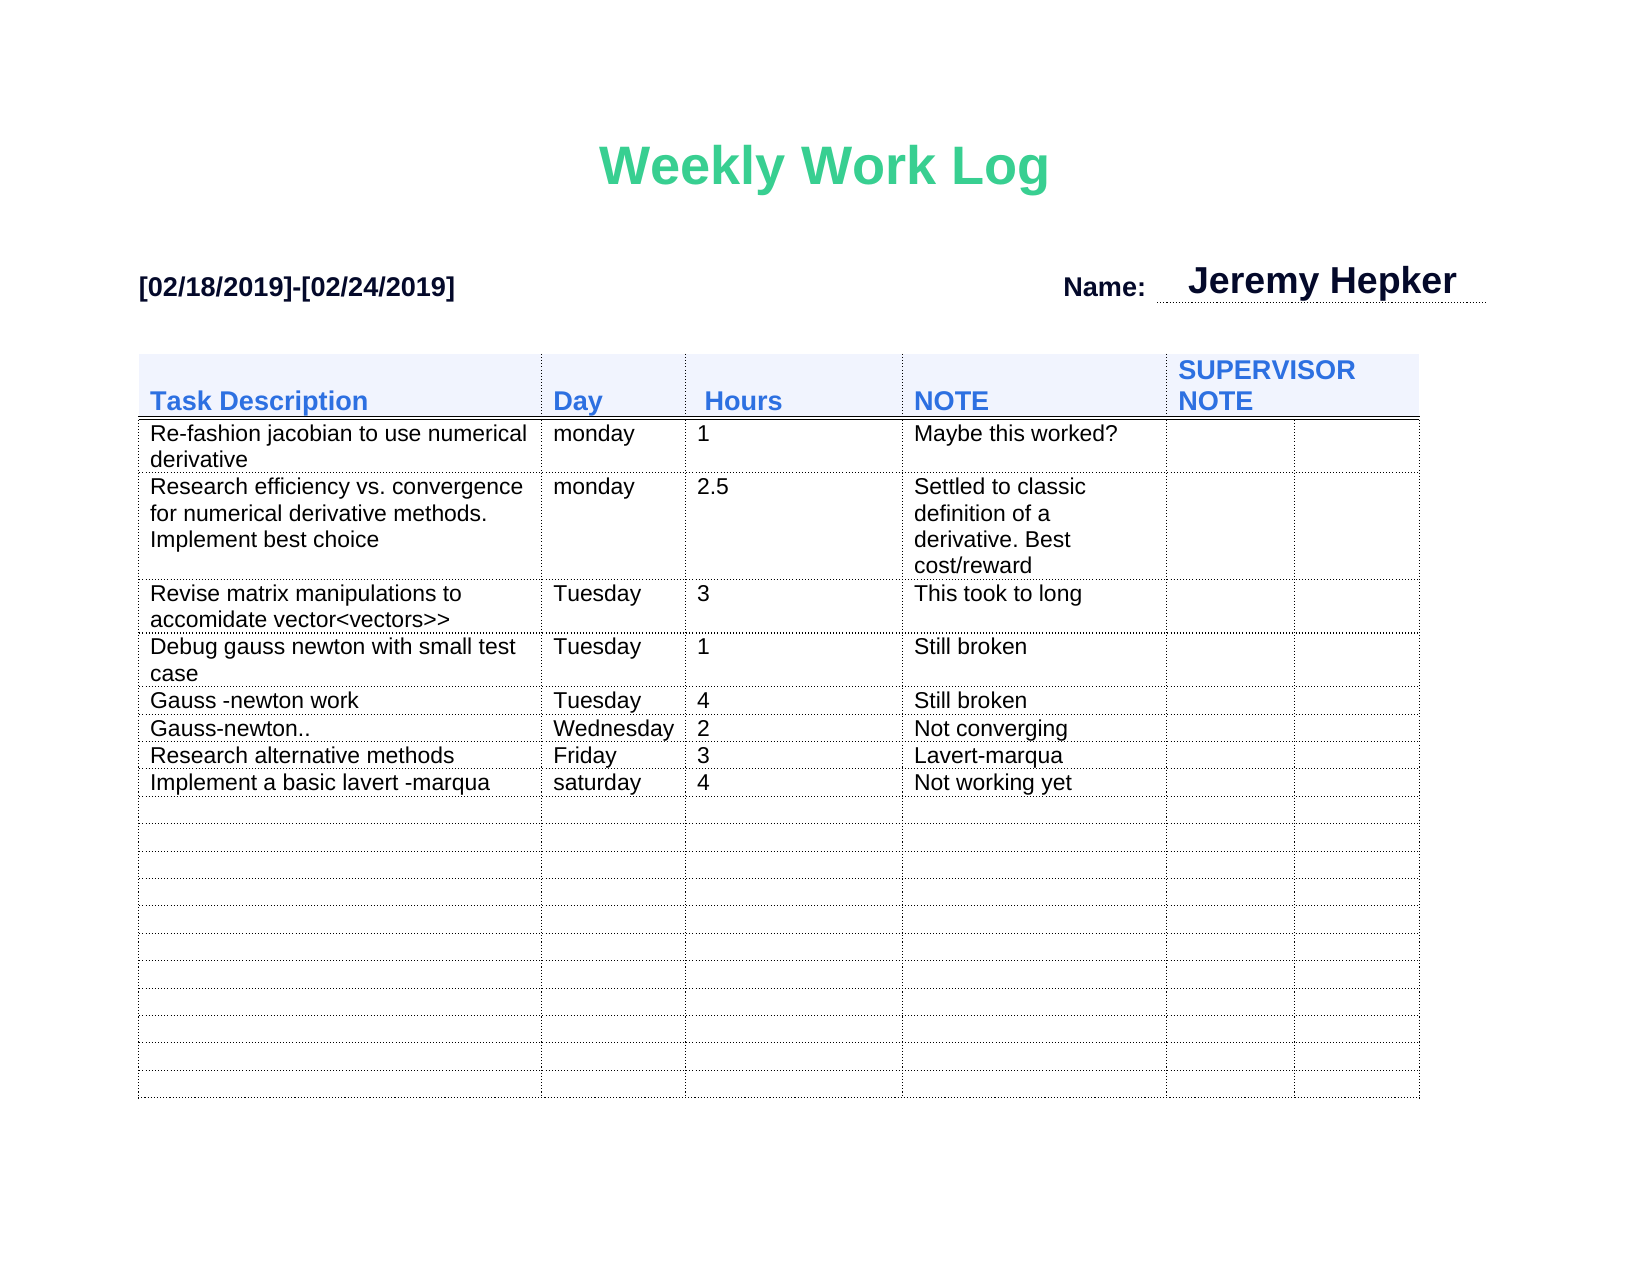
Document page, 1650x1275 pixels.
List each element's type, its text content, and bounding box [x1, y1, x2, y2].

table_cell [1294, 823, 1419, 851]
table_cell [903, 878, 1167, 905]
table_header NOTE [903, 354, 1167, 416]
table_cell Re-fashion jacobian to use numerical derivative [139, 420, 542, 472]
table_cell [139, 823, 542, 851]
table_cell [1167, 579, 1294, 632]
table_cell [542, 960, 686, 987]
table_cell Tuesday [542, 632, 686, 686]
table_cell Tuesday [542, 579, 686, 632]
table_cell [1294, 851, 1419, 878]
table_cell [1294, 878, 1419, 905]
table_cell [686, 878, 903, 905]
table_cell [1294, 472, 1419, 579]
table_cell [1294, 768, 1419, 796]
table_cell [1167, 632, 1294, 686]
table_cell [903, 1070, 1167, 1097]
table_cell [903, 960, 1167, 987]
table_cell [1294, 905, 1419, 933]
table_cell [903, 933, 1167, 960]
table_cell [1167, 420, 1294, 472]
table_cell 1 [686, 420, 903, 472]
table_cell [1294, 960, 1419, 987]
table_cell monday [542, 420, 686, 472]
table_cell [1167, 988, 1294, 1015]
table_cell [1167, 472, 1294, 579]
table_header Name: [862, 259, 1157, 302]
table_cell [903, 796, 1167, 823]
table_cell [1167, 905, 1294, 933]
table_cell [542, 933, 686, 960]
table_cell 3 [686, 579, 903, 632]
table_cell Not working yet [903, 768, 1167, 796]
table_cell Still broken [903, 632, 1167, 686]
table_cell [1167, 933, 1294, 960]
table_cell 1 [686, 632, 903, 686]
table_cell [139, 1070, 542, 1097]
table_cell [1294, 933, 1419, 960]
table_cell [139, 878, 542, 905]
table_cell Not converging [903, 714, 1167, 741]
table_header Task Description [139, 354, 542, 416]
table_cell [903, 1015, 1167, 1042]
table_cell [1167, 878, 1294, 905]
table_cell [686, 960, 903, 987]
table_cell This took to long [903, 579, 1167, 632]
table_cell [139, 796, 542, 823]
table_cell [686, 988, 903, 1015]
table_cell Maybe this worked? [903, 420, 1167, 472]
table_cell [903, 988, 1167, 1015]
table_cell [1167, 851, 1294, 878]
table_cell [542, 1070, 686, 1097]
table_cell [1294, 686, 1419, 713]
table_cell [542, 796, 686, 823]
table_cell [1294, 1070, 1419, 1097]
table_cell 3 [686, 741, 903, 768]
table_cell [1167, 823, 1294, 851]
table_cell [542, 851, 686, 878]
table_cell [686, 823, 903, 851]
table_cell [1167, 741, 1294, 768]
table_cell Research alternative methods [139, 741, 542, 768]
table_cell monday [542, 472, 686, 579]
table_cell [1294, 579, 1419, 632]
table_cell 2 [686, 714, 903, 741]
table_cell Tuesday [542, 686, 686, 713]
table_cell [1167, 768, 1294, 796]
table_cell Lavert-marqua [903, 741, 1167, 768]
table_cell [686, 1042, 903, 1070]
table_cell [1294, 420, 1419, 472]
table_cell [1294, 796, 1419, 823]
table_cell Settled to classic definition of a derivative. Best cost/reward [903, 472, 1167, 579]
table_cell [139, 1042, 542, 1070]
table_cell 4 [686, 768, 903, 796]
table_cell [686, 1015, 903, 1042]
table_cell [1167, 796, 1294, 823]
table_header Jeremy Hepker [1157, 259, 1488, 302]
table_cell [139, 933, 542, 960]
table_cell saturday [542, 768, 686, 796]
table_cell [139, 851, 542, 878]
table_cell [1294, 632, 1419, 686]
table_cell [1167, 1042, 1294, 1070]
table_cell [139, 988, 542, 1015]
table_cell [686, 1070, 903, 1097]
table_cell [1167, 1070, 1294, 1097]
table_header SUPERVISOR NOTE [1167, 354, 1419, 416]
table_cell [1294, 1015, 1419, 1042]
table_cell [542, 823, 686, 851]
table_cell [686, 905, 903, 933]
table_header Hours [686, 354, 903, 416]
table_cell [542, 1015, 686, 1042]
table_cell [542, 988, 686, 1015]
table_cell Implement a basic lavert -marqua [139, 768, 542, 796]
table_cell [1167, 714, 1294, 741]
table_cell [1167, 1015, 1294, 1042]
table_cell Research efficiency vs. convergence for numerical derivative methods. Implement best choice [139, 472, 542, 579]
table_cell [1294, 1042, 1419, 1070]
table_cell [686, 933, 903, 960]
text Weekly Work Log [150, 134, 1500, 196]
table_cell [1294, 714, 1419, 741]
table_cell 4 [686, 686, 903, 713]
table_cell [1167, 686, 1294, 713]
table_header Day [542, 354, 686, 416]
table_cell [686, 796, 903, 823]
table_cell Still broken [903, 686, 1167, 713]
table_cell Wednesday [542, 714, 686, 741]
table_cell [542, 1042, 686, 1070]
table_cell Friday [542, 741, 686, 768]
table_cell [903, 1042, 1167, 1070]
table_cell [686, 851, 903, 878]
table_cell [542, 878, 686, 905]
table_cell [903, 905, 1167, 933]
table_cell 2.5 [686, 472, 903, 579]
table_cell [1167, 960, 1294, 987]
table_cell Revise matrix manipulations to accomidate vector<vectors>> [139, 579, 542, 632]
table_cell [542, 905, 686, 933]
table_cell [139, 960, 542, 987]
table_cell Debug gauss newton with small test case [139, 632, 542, 686]
table_cell [139, 1015, 542, 1042]
table_header [02/18/2019]-[02/24/2019] [139, 259, 862, 302]
table_cell [139, 905, 542, 933]
table_cell [1294, 988, 1419, 1015]
table_cell Gauss -newton work [139, 686, 542, 713]
table_cell [903, 851, 1167, 878]
table_cell Gauss-newton.. [139, 714, 542, 741]
table_cell [903, 823, 1167, 851]
table_cell [1294, 741, 1419, 768]
